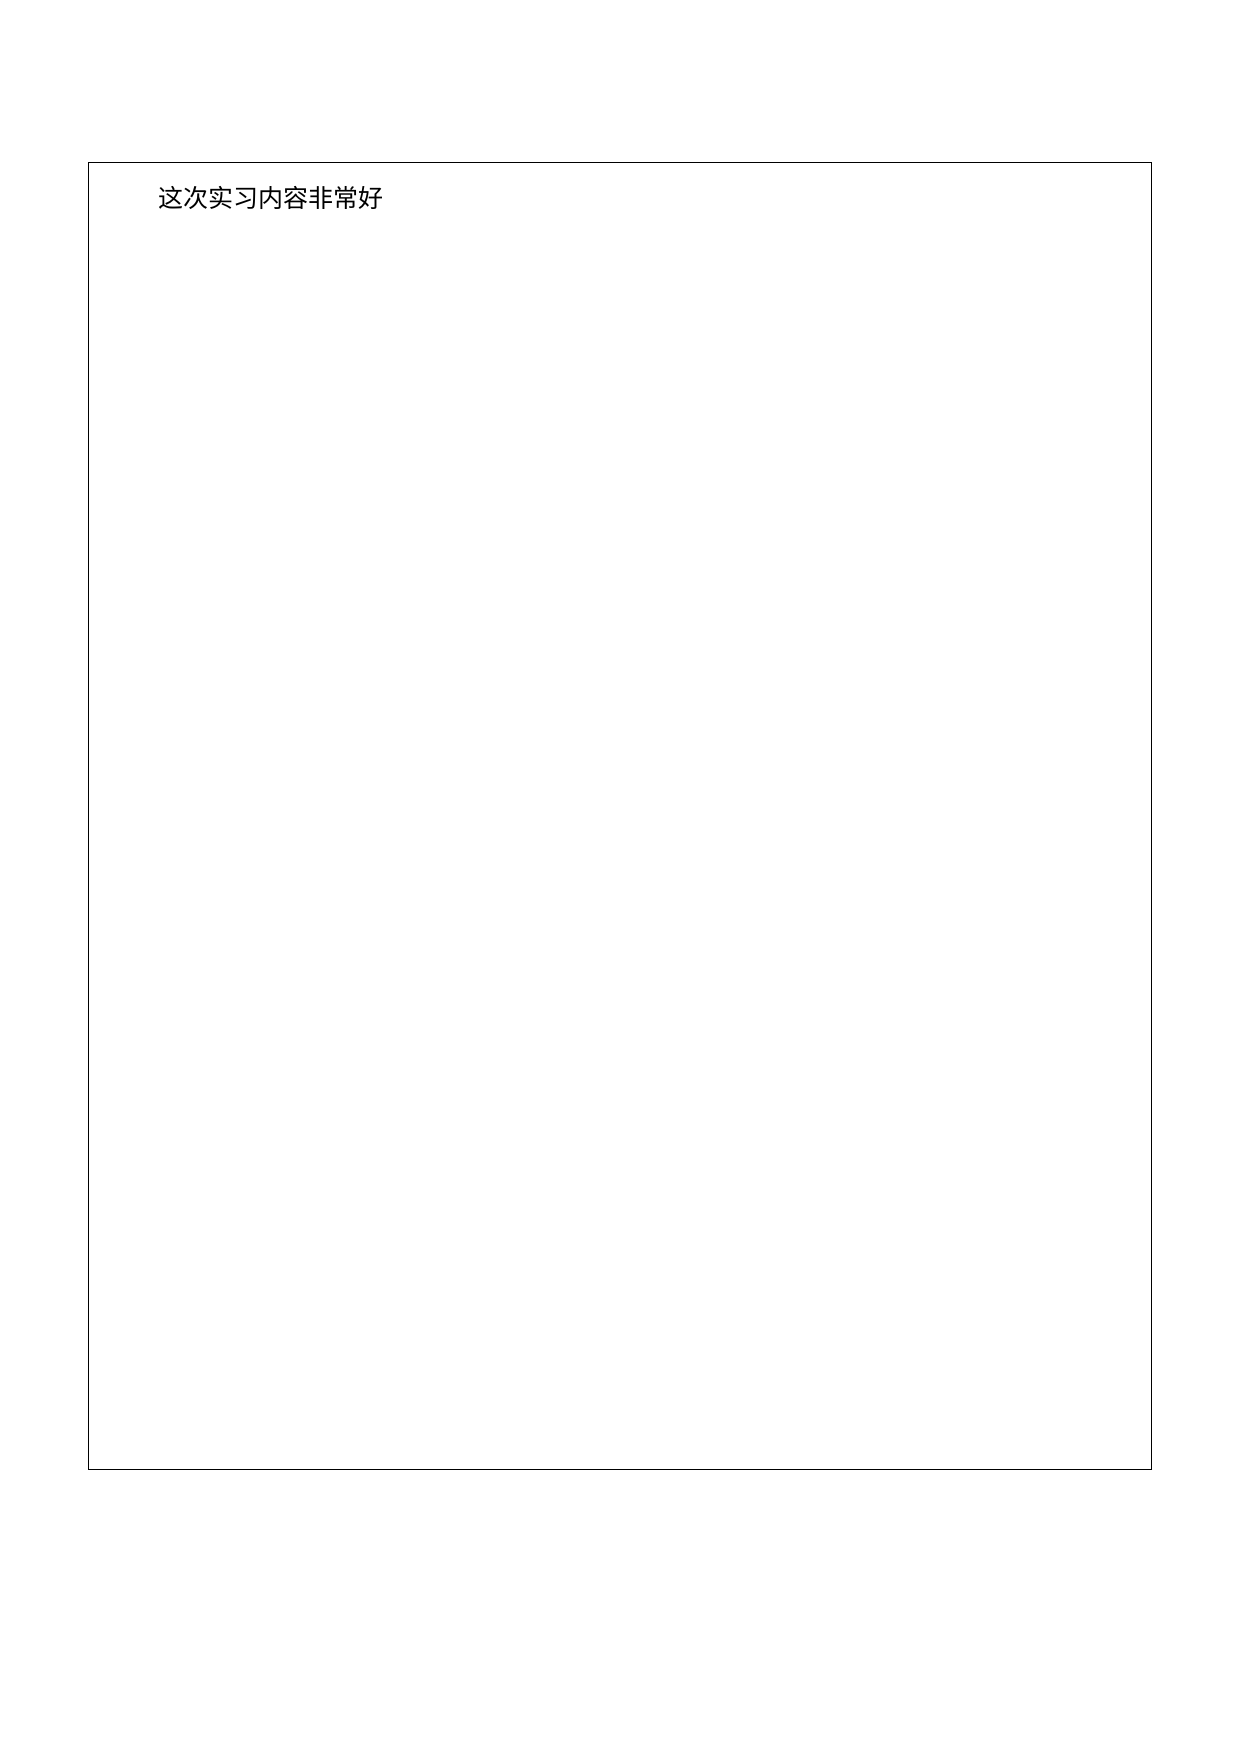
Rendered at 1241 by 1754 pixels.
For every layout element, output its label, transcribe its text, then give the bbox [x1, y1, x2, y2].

table_cell 这次实习内容非常好 [89, 163, 1151, 1468]
